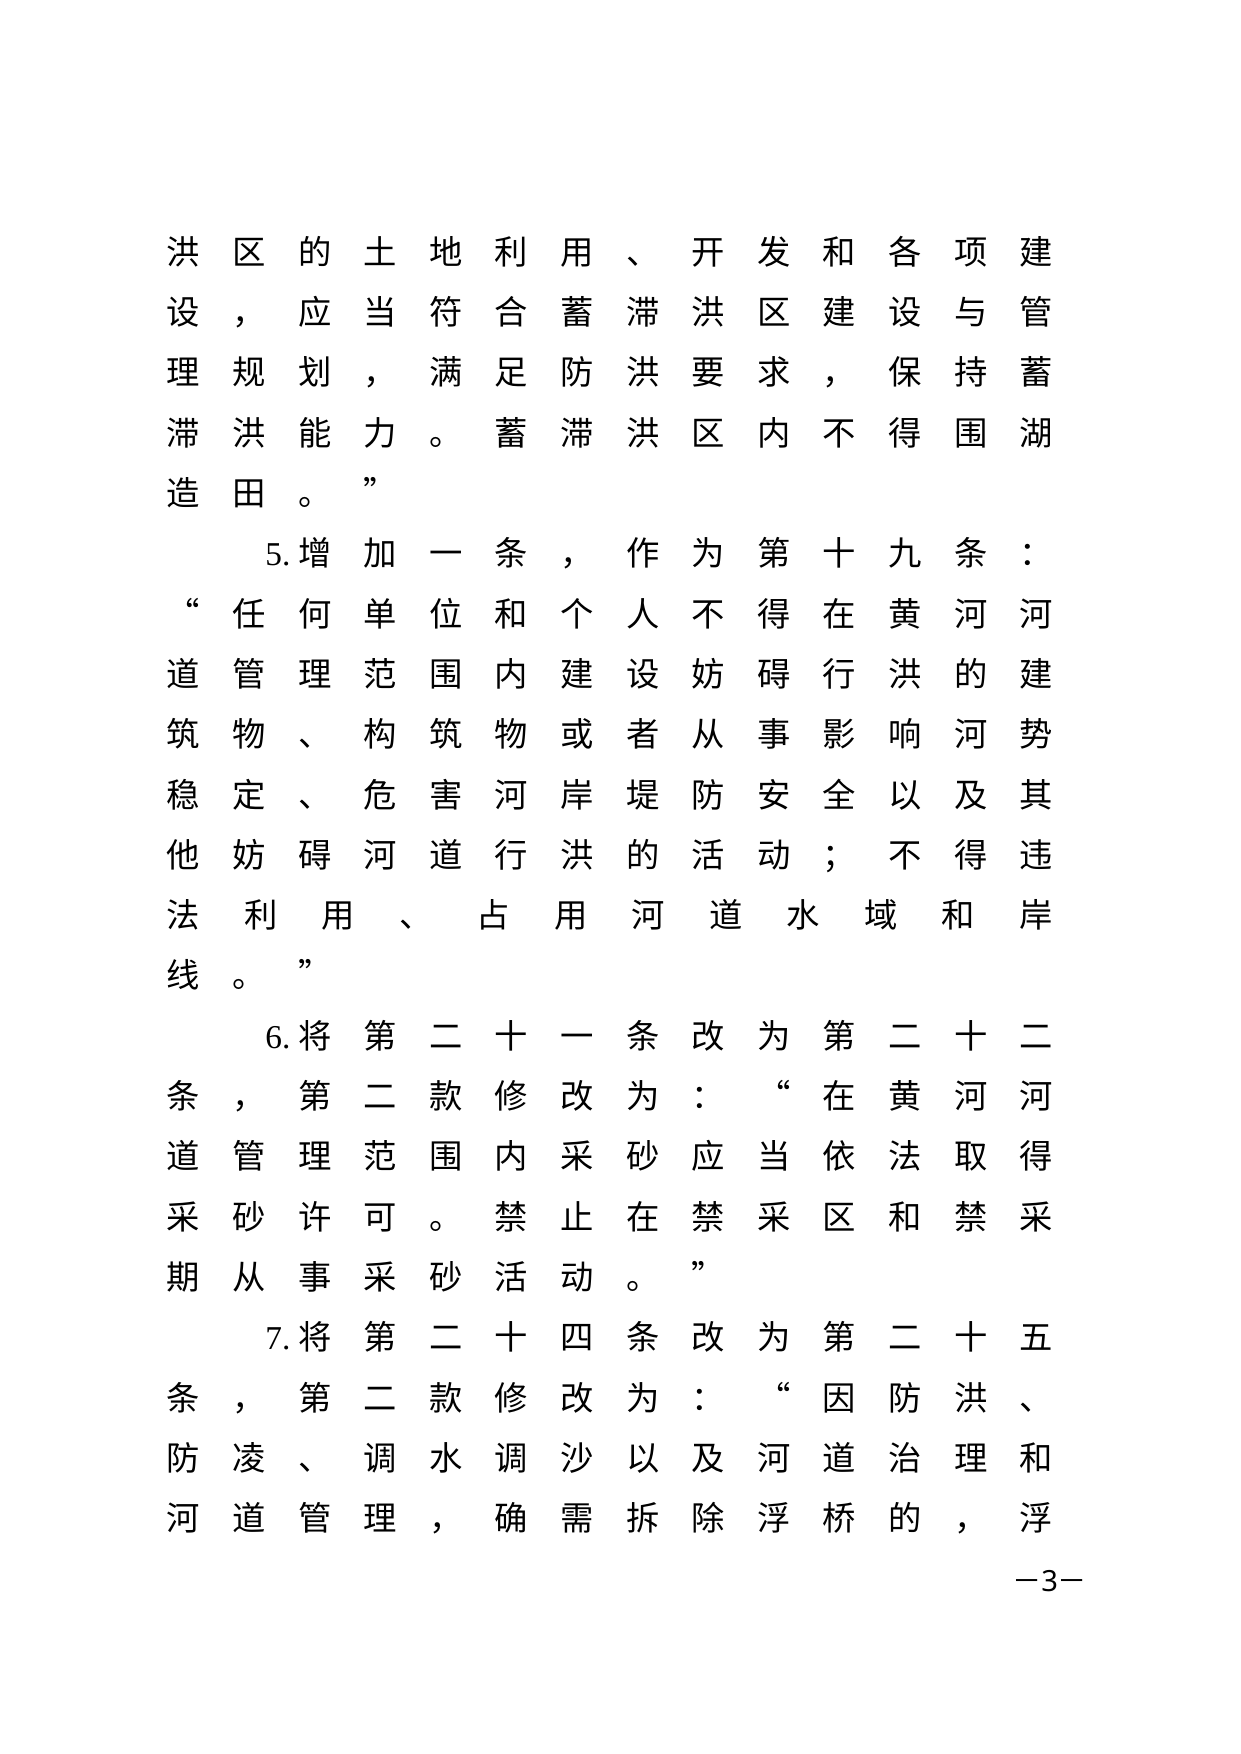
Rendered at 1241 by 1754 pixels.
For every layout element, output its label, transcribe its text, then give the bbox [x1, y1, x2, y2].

text 6. 将第二十一条改为第二十二条，第二款修改为：“在黄河河道管理范围内采砂应当依法取得采砂许可。禁止在禁采区和禁采期从事采砂活动。” [167, 1003, 1085, 1305]
text 5. 增加一条，作为第十九条：“任何单位和个人不得在黄河河道管理范围内建设妨碍行洪的建筑物、构筑物或者从事影响河势稳定、危害河岸堤防安全以及其他妨碍河道行洪的活动；不得违法利用、占用河道水域和岸线。” [167, 521, 1085, 1003]
text 7. 将第二十四条改为第二十五条，第二款修改为：“因防洪、防凌、调水调沙以及河道治理和河道管理，确需拆除浮桥的，浮桥经营单位应当执行黄河河道主管机关的拆除指令。” [167, 1305, 1085, 1546]
text 4. 将第十六条修改为：“蓄滞洪区的土地利用、开发和各项建设，应当符合蓄滞洪区建设与管理规划，满足防洪要求，保持蓄滞洪能力。蓄滞洪区内不得围湖造田。” [167, 219, 1085, 521]
